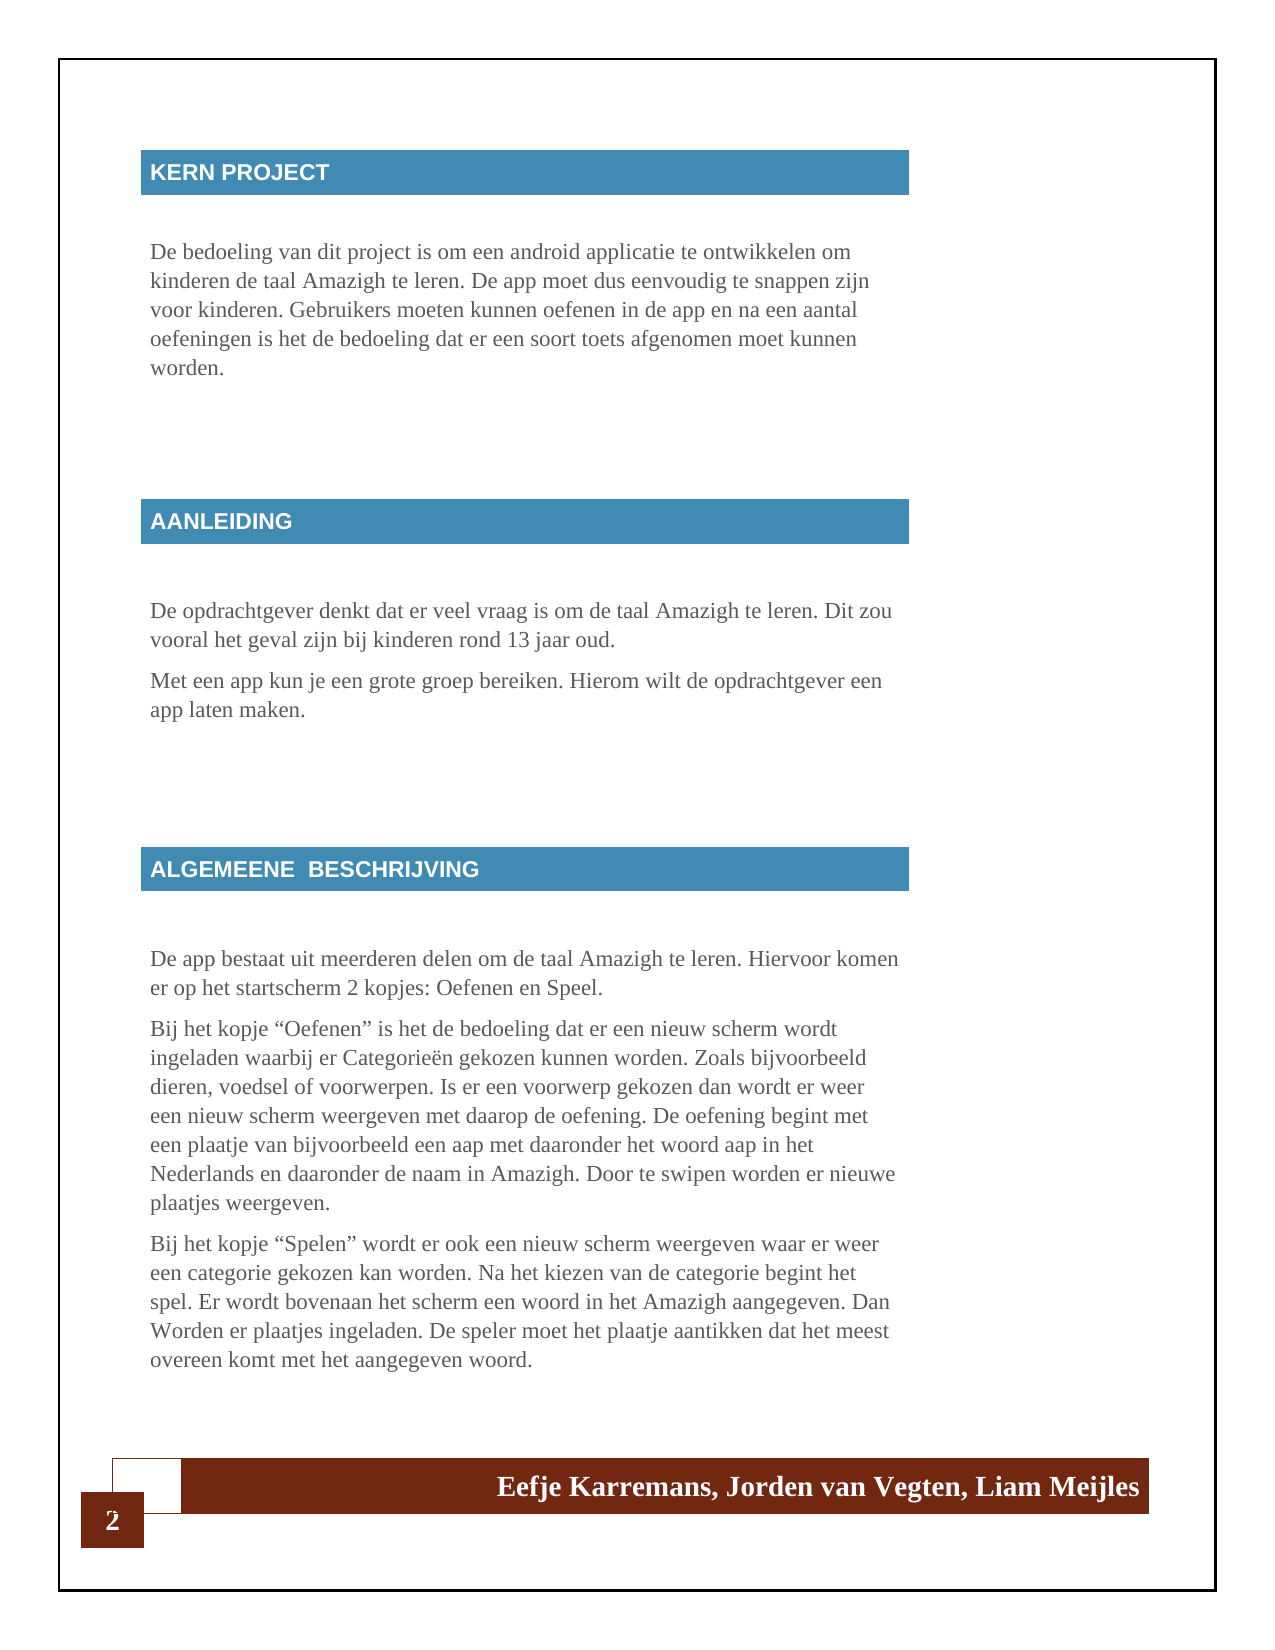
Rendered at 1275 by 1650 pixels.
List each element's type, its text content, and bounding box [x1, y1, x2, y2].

list De app bestaat uit meerderen delen om de taal Amazigh te leren. Hiervoor komen er op het startscherm 2 kopjes: Oefenen en Speel. [150, 945, 900, 1000]
text De opdrachtgever denkt dat er veel vraag is om de taal Amazigh te leren. Dit zou vooral het geval zijn bij kinderen rond 13 jaar oud. [150, 597, 900, 652]
subtitle aanleiding [142, 500, 908, 543]
subtitle Kern project [142, 151, 908, 194]
list Bij het kopje “Oefenen” is het de bedoeling dat er een nieuw scherm wordt ingeladen waarbij er Categorieën gekozen kunnen worden. Zoals bijvoorbeeld dieren, voedsel of voorwerpen. Is er een voorwerp gekozen dan wordt er weer een nieuw scherm weergeven met daarop de oefening. De oefening begint met een plaatje van bijvoorbeeld een aap met daaronder het woord aap in het Nederlands en daaronder de naam in Amazigh. Door te swipen worden er nieuwe plaatjes weergeven. [150, 1015, 900, 1215]
text De bedoeling van dit project is om een android applicatie te ontwikkelen om kinderen de taal Amazigh te leren. De app moet dus eenvoudig te snappen zijn voor kinderen. Gebruikers moeten kunnen oefenen in de app en na een aantal oefeningen is het de bedoeling dat er een soort toets afgenomen moet kunnen worden. [150, 207, 900, 380]
list Bij het kopje “Spelen” wordt er ook een nieuw scherm weergeven waar er weer een categorie gekozen kan worden. Na het kiezen van de categorie begint het spel. Er wordt bovenaan het scherm een woord in het Amazigh aangegeven. Dan Worden er plaatjes ingeladen. De speler moet het plaatje aantikken dat het meest overeen komt met het aangegeven woord. [150, 1230, 900, 1373]
subtitle algemeene beschrijving [142, 848, 908, 890]
text Met een app kun je een grote groep bereiken. Hierom wilt de opdrachtgever een app laten maken. [150, 667, 900, 723]
